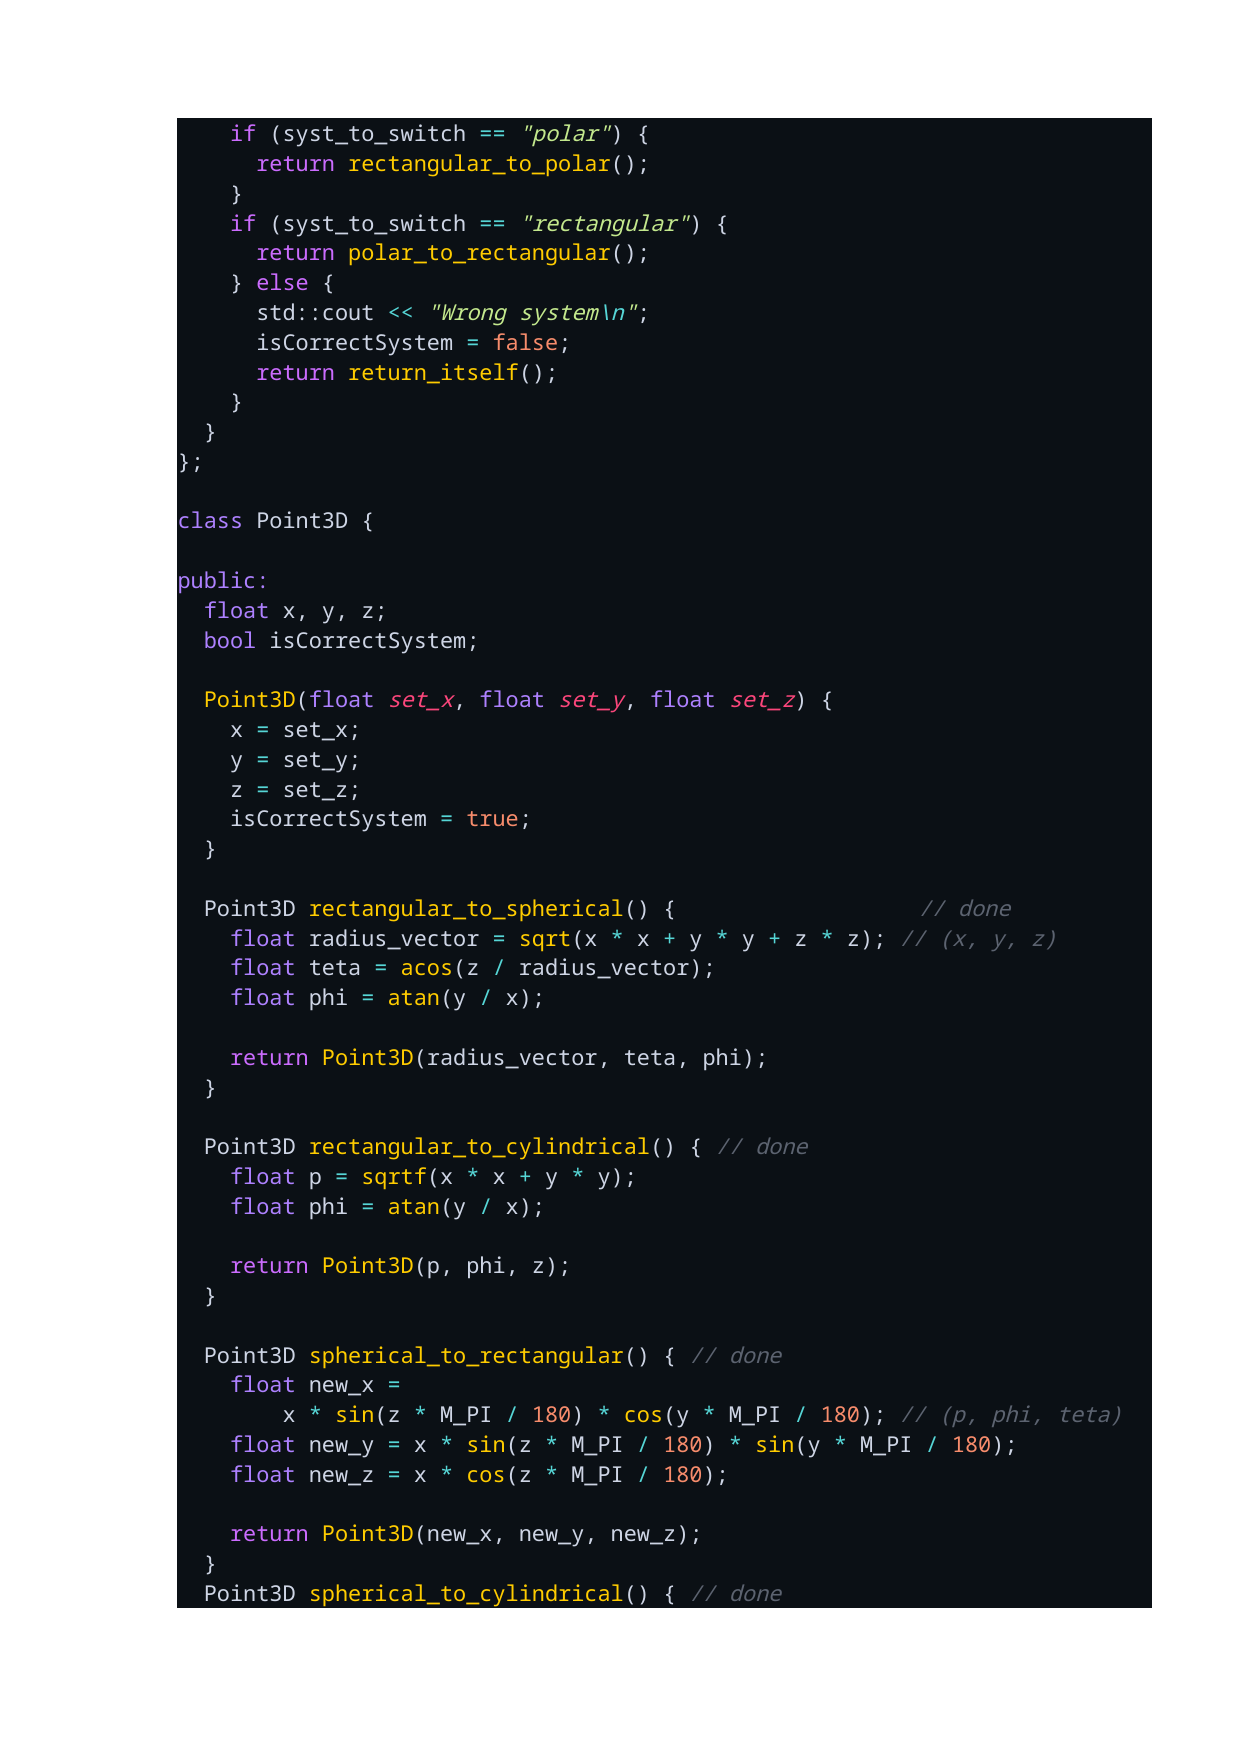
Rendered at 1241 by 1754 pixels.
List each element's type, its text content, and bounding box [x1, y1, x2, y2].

text z = set_z; [177, 773, 1152, 803]
text } [177, 1071, 1152, 1101]
text return rectangular_to_polar(); [177, 148, 1152, 178]
text std::cout << "Wrong system\n"; [177, 297, 1152, 327]
text isCorrectSystem = false; [177, 327, 1152, 356]
text } else { [177, 267, 1152, 297]
text if (syst_to_switch == "rectangular") { [177, 207, 1152, 237]
text return polar_to_rectangular(); [177, 237, 1152, 267]
text public: [177, 565, 1152, 595]
text } [177, 1280, 1152, 1310]
text Point3D rectangular_to_spherical() { // done [177, 893, 1152, 922]
text if (syst_to_switch == "polar") { [177, 118, 1152, 148]
text return return_itself(); [177, 356, 1152, 386]
text float p = sqrtf(x * x + y * y); [177, 1161, 1152, 1191]
text float new_x = [177, 1369, 1152, 1399]
text float phi = atan(y / x); [177, 982, 1152, 1012]
text float radius_vector = sqrt(x * x + y * y + z * z); // (x, y, z) [177, 922, 1152, 952]
text y = set_y; [177, 744, 1152, 773]
text float new_y = x * sin(z * M_PI / 180) * sin(y * M_PI / 180); [177, 1429, 1152, 1459]
text Point3D rectangular_to_cylindrical() { // done [177, 1131, 1152, 1161]
text } [177, 416, 1152, 446]
text Point3D(float set_x, float set_y, float set_z) { [177, 684, 1152, 714]
text float x, y, z; [177, 595, 1152, 624]
text x * sin(z * M_PI / 180) * cos(y * M_PI / 180); // (p, phi, teta) [177, 1399, 1152, 1429]
text } [177, 386, 1152, 416]
text class Point3D { [177, 505, 1152, 535]
text } [177, 833, 1152, 863]
text float teta = acos(z / radius_vector); [177, 952, 1152, 982]
text return Point3D(p, phi, z); [177, 1250, 1152, 1280]
text float phi = atan(y / x); [177, 1191, 1152, 1220]
text } [177, 1548, 1152, 1578]
text Point3D spherical_to_cylindrical() { // done [177, 1578, 1152, 1608]
text Point3D spherical_to_rectangular() { // done [177, 1339, 1152, 1369]
text }; [177, 446, 1152, 476]
text } [177, 178, 1152, 207]
text float new_z = x * cos(z * M_PI / 180); [177, 1459, 1152, 1488]
text bool isCorrectSystem; [177, 624, 1152, 654]
text x = set_x; [177, 714, 1152, 744]
text return Point3D(radius_vector, teta, phi); [177, 1042, 1152, 1071]
text return Point3D(new_x, new_y, new_z); [177, 1518, 1152, 1548]
text isCorrectSystem = true; [177, 803, 1152, 833]
